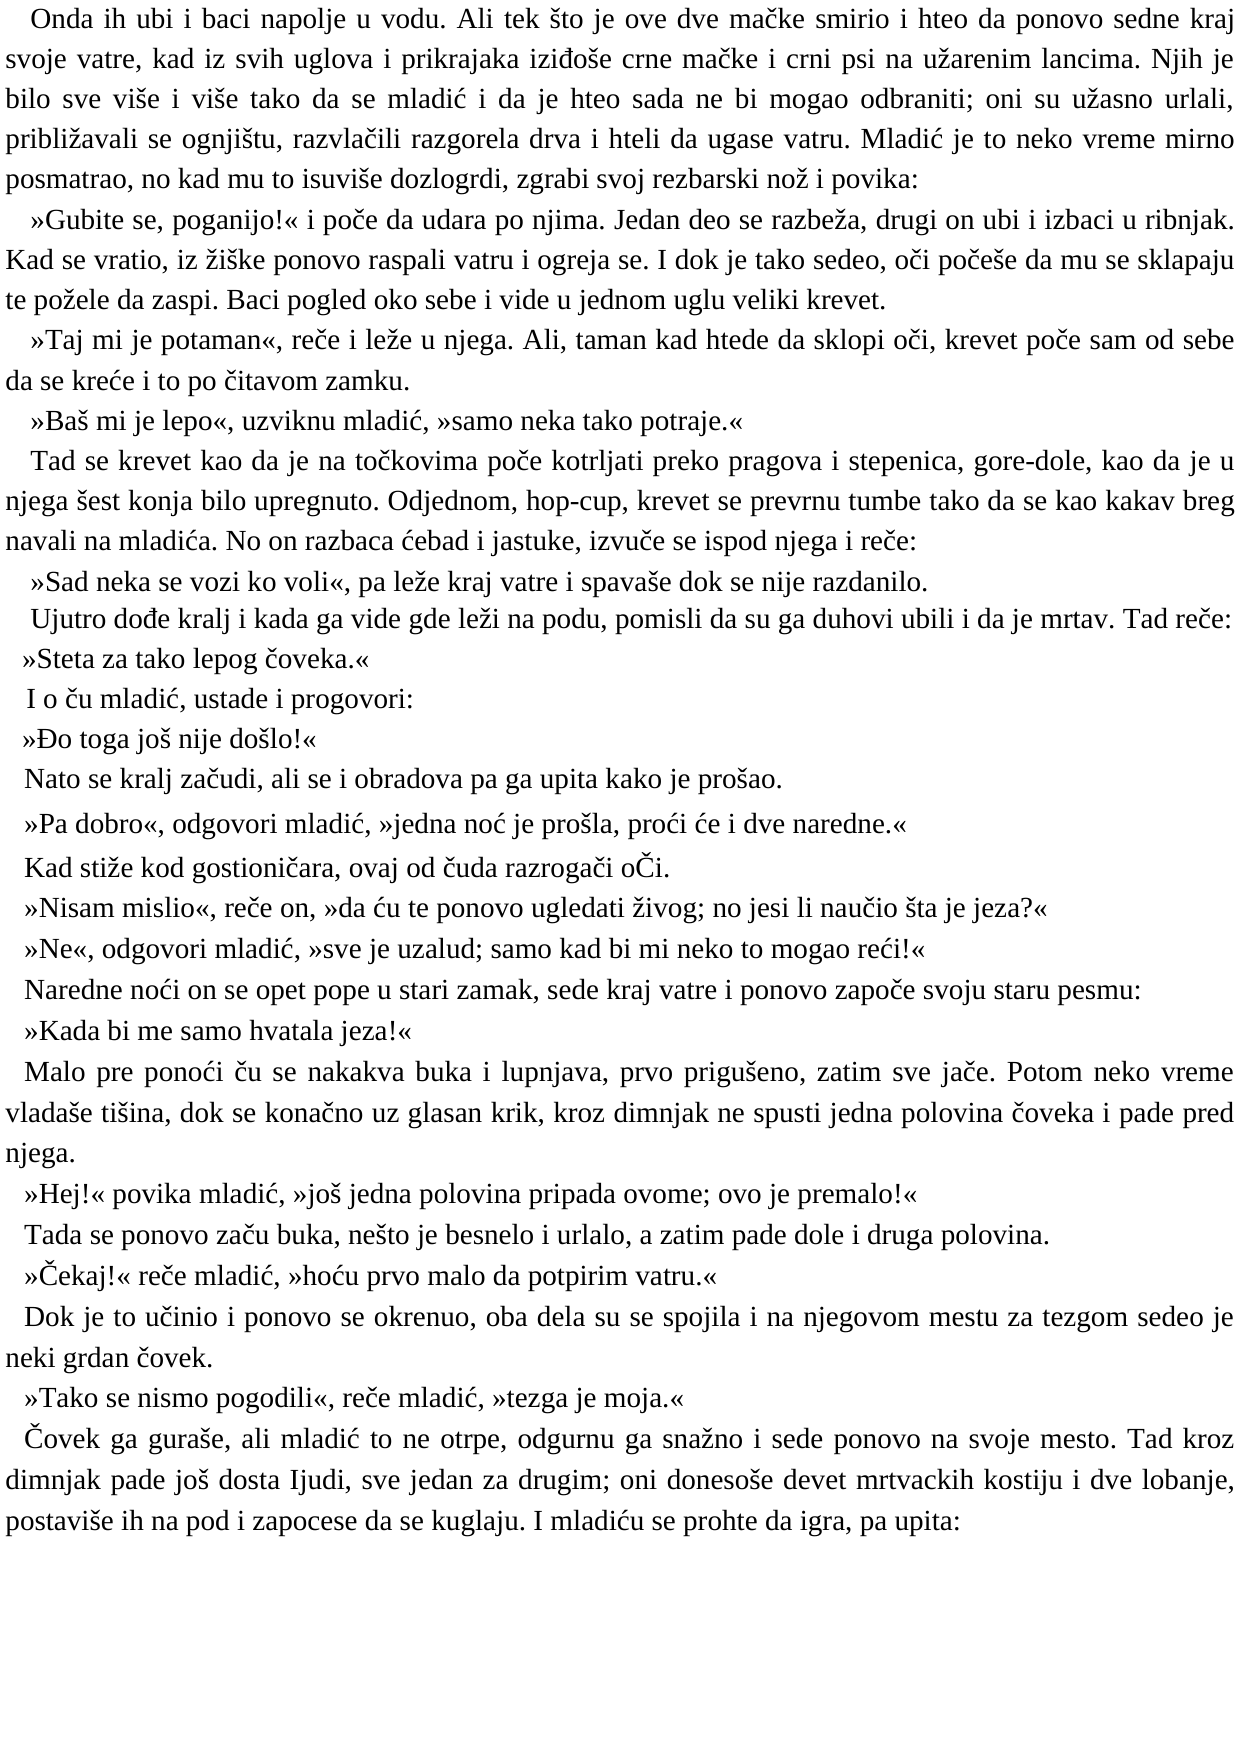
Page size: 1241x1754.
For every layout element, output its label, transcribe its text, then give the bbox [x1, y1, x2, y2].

text »Taj mi je potaman«, reče i leže u njega. Ali, taman kad htede da sklopi oči, krevet poče sam od sebe da se kreće i to po čitavom zamku. [5, 322, 1236, 396]
text »Sad neka se vozi ko voli«, pa leže kraj vatre i spavaše dok se nije razdanilo. [5, 564, 1236, 597]
text Kad stiže kod gostioničara, ovaj od čuda razrogači oČi. [5, 850, 1236, 883]
text »Čekaj!« reče mladić, »hoću prvo malo da potpirim vatru.« [5, 1258, 1236, 1292]
text Onda ih ubi i baci napolje u vodu. Ali tek što je ove dve mačke smirio i hteo da ponovo sedne kraj svoje vatre, kad iz svih uglova i prikrajaka iziđoše crne mačke i crni psi na užarenim lancima. Njih je bilo sve više i više tako da se mladić i da je hteo sada ne bi mogao odbraniti; oni su užasno urlali, približavali se ognjištu, razvlačili razgorela drva i hteli da ugase vatru. Mladić je to neko vreme mirno posmatrao, no kad mu to isuviše dozlogrdi, zgrabi svoj rezbarski nož i povika: [5, 1, 1236, 195]
text Tada se ponovo začu buka, nešto je besnelo i urlalo, a zatim pade dole i druga polovina. [5, 1217, 1236, 1251]
text Malo pre ponoći ču se nakakva buka i lupnjava, prvo prigušeno, zatim sve jače. Potom neko vreme vladaše tišina, dok se konačno uz glasan krik, kroz dimnjak ne spusti jedna polovina čoveka i pade pred njega. [5, 1054, 1236, 1169]
text »Pa dobro«, odgovori mladić, »jedna noć je prošla, proći će i dve naredne.« [5, 806, 1236, 840]
text Čovek ga guraše, ali mladić to ne otrpe, odgurnu ga snažno i sede ponovo na svoje mesto. Tad kroz dimnjak pade još dosta Ijudi, sve jedan za drugim; oni donesoše devet mrtvackih kostiju i dve lobanje, postaviše ih na pod i zapocese da se kuglaju. I mladiću se prohte da igra, pa upita: [5, 1421, 1236, 1537]
text Naredne noći on se opet pope u stari zamak, sede kraj vatre i ponovo započe svoju staru pesmu: [5, 972, 1236, 1006]
text Ujutro dođe kralj i kada ga vide gde leži na podu, pomisli da su ga duhovi ubili i da je mrtav. Tad reče: [5, 601, 1236, 635]
text »Gubite se, poganijo!« i poče da udara po njima. Jedan deo se razbeža, drugi on ubi i izbaci u ribnjak. Kad se vratio, iz žiške ponovo raspali vatru i ogreja se. I dok je tako sedeo, oči počeše da mu se sklapaju te požele da zaspi. Baci pogled oko sebe i vide u jednom uglu veliki krevet. [5, 202, 1236, 316]
text Nato se kralj začudi, ali se i obradova pa ga upita kako je prošao. [5, 761, 1236, 794]
text »Đo toga još nije došlo!« [5, 721, 1236, 755]
text I o ču mladić, ustade i progovori: [5, 681, 1236, 715]
text »Steta za tako lepog čoveka.« [5, 641, 1236, 675]
text Tad se krevet kao da je na točkovima poče kotrljati preko pragova i stepenica, gore-dole, kao da je u njega šest konja bilo upregnuto. Odjednom, hop-cup, krevet se prevrnu tumbe tako da se kao kakav breg navali na mladića. No on razbaca ćebad i jastuke, izvuče se ispod njega i reče: [5, 443, 1236, 557]
text »Hej!« povika mladić, »još jedna polovina pripada ovome; ovo je premalo!« [5, 1176, 1236, 1210]
text »Ne«, odgovori mladić, »sve je uzalud; samo kad bi mi neko to mogao reći!« [5, 931, 1236, 965]
text »Baš mi je lepo«, uzviknu mladić, »samo neka tako potraje.« [5, 403, 1236, 436]
text »Kada bi me samo hvatala jeza!« [5, 1013, 1236, 1047]
text »Nisam mislio«, reče on, »da ću te ponovo ugledati živog; no jesi li naučio šta je jeza?« [5, 891, 1236, 924]
text »Tako se nismo pogodili«, reče mladić, »tezga je moja.« [5, 1381, 1236, 1414]
text Dok je to učinio i ponovo se okrenuo, oba dela su se spojila i na njegovom mestu za tezgom sedeo je neki grdan čovek. [5, 1299, 1236, 1373]
